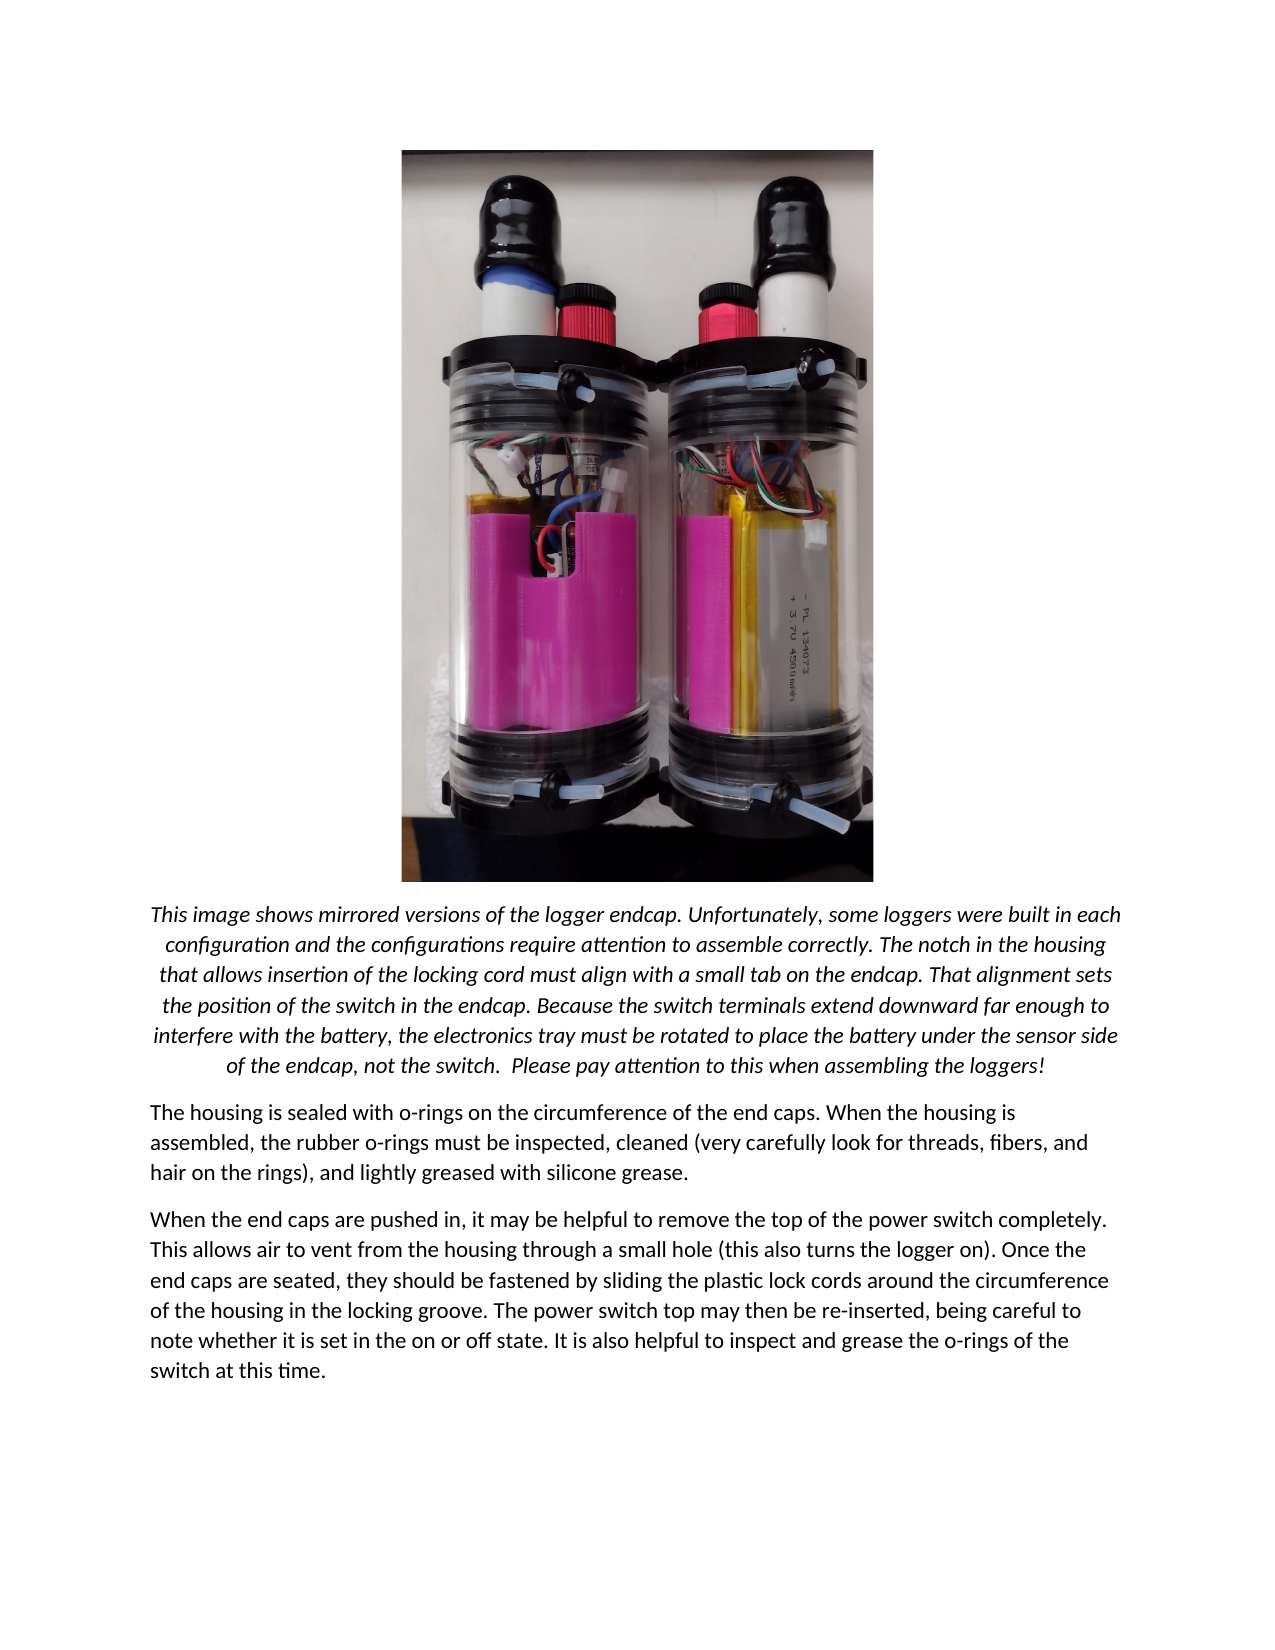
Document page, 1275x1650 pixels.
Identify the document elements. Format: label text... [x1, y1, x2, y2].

text The housing is sealed with o-rings on the circumference of the end caps. When the housing is assembled, the rubber o-rings must be inspected, cleaned (very carefully look for threads, fibers, and hair on the rings), and lightly greased with silicone grease. [150, 1098, 1125, 1186]
text This image shows mirrored versions of the logger endcap. Unfortunately, some loggers were built in each configuration and the configurations require attention to assemble correctly. The notch in the housing that allows insertion of the locking cord must align with a small tab on the endcap. That alignment sets the position of the switch in the endcap. Because the switch terminals extend downward far enough to interfere with the battery, the electronics tray must be rotated to place the battery under the sensor side of the endcap, not the switch. Please pay attention to this when assembling the loggers! [150, 900, 1125, 1079]
text When the end caps are pushed in, it may be helpful to remove the top of the power switch completely. This allows air to vent from the housing through a small hole (this also turns the logger on). Once the end caps are seated, they should be fastened by sliding the plastic lock cords around the circumference of the housing in the locking groove. The power switch top may then be re-inserted, being careful to note whether it is set in the on or off state. It is also helpful to inspect and grease the o-rings of the switch at this time. [150, 1205, 1125, 1384]
picture [401, 150, 874, 882]
